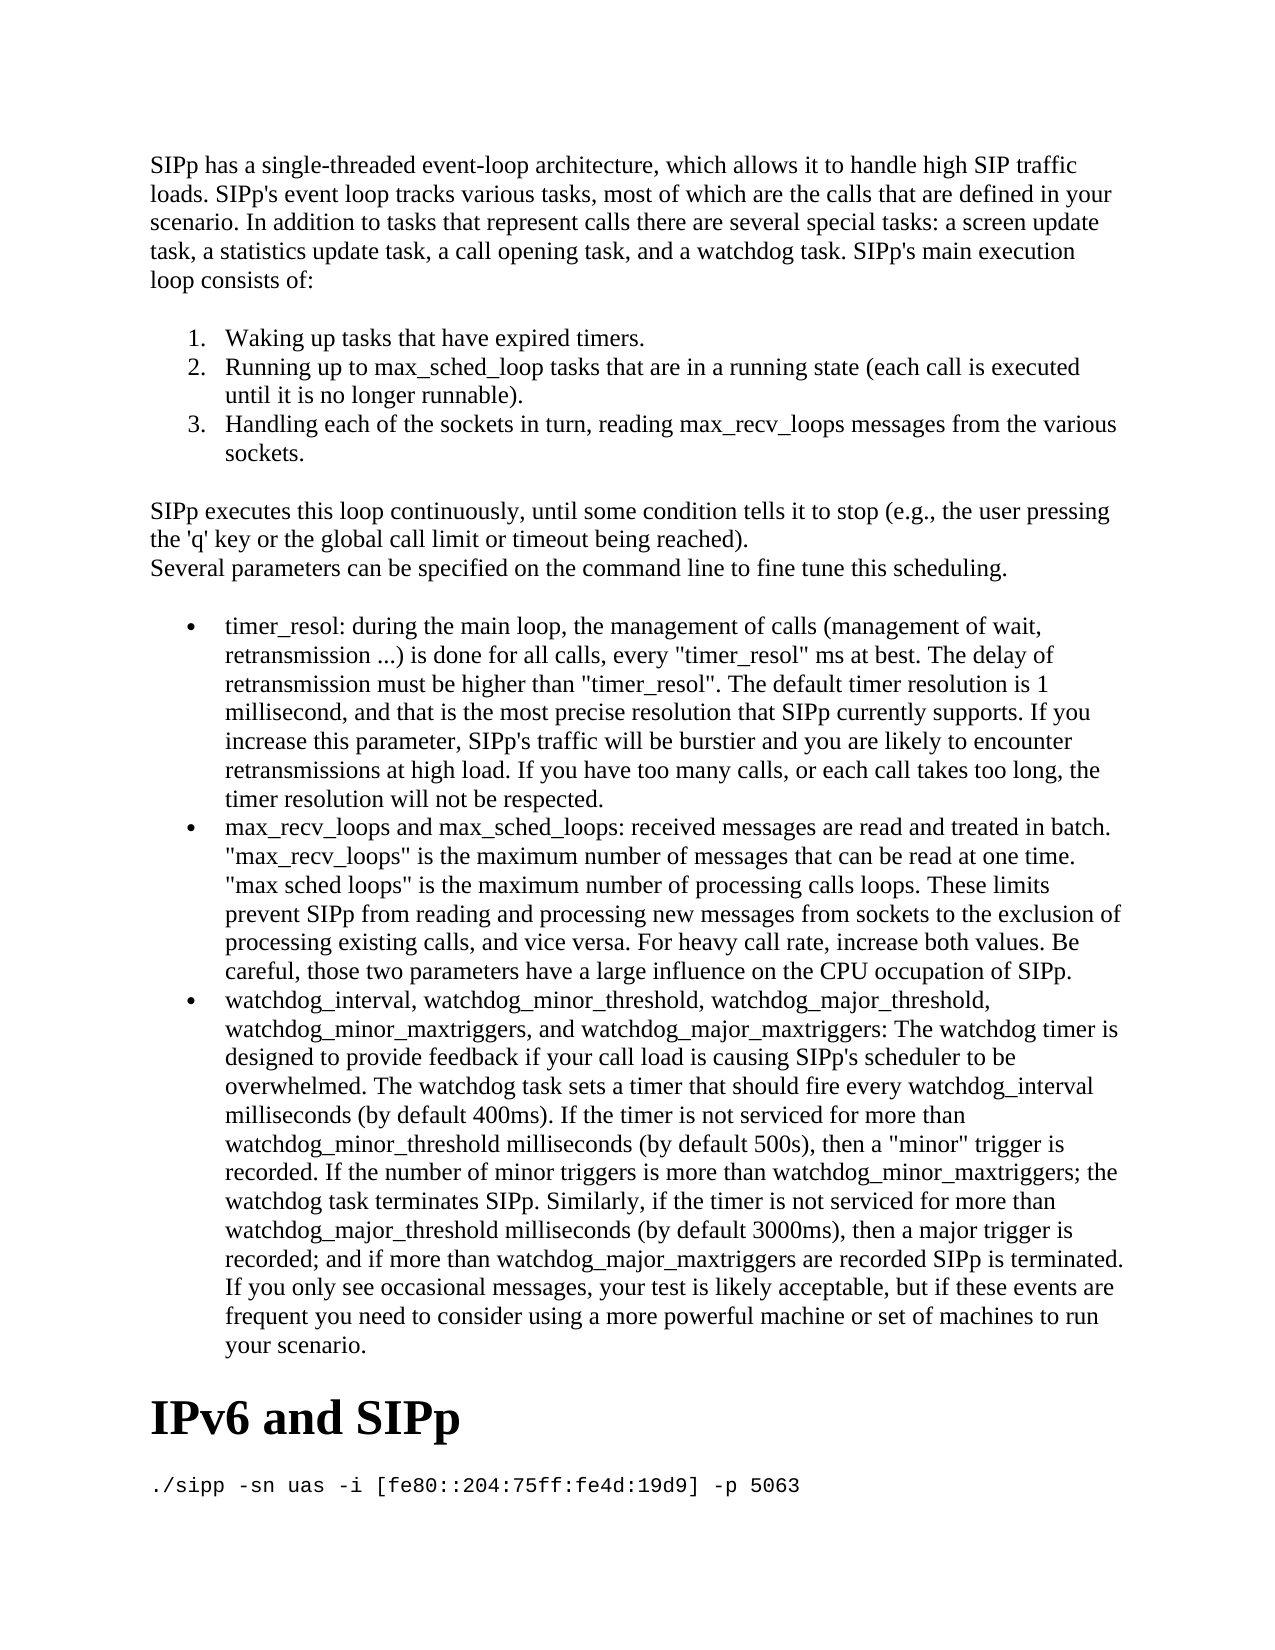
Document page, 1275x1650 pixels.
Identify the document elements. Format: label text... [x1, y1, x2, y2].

text SIPp executes this loop continuously, until some condition tells it to stop (e.g., the user pressing the 'q' key or the global call limit or timeout being reached). [150, 496, 1125, 553]
list Waking up tasks that have expired timers. [187, 323, 1125, 352]
list max_recv_loops and max_sched_loops: received messages are read and treated in batch. "max_recv_loops" is the maximum number of messages that can be read at one time. "max sched loops" is the maximum number of processing calls loops. These limits prevent SIPp from reading and processing new messages from sockets to the exclusion of processing existing calls, and vice versa. For heavy call rate, increase both values. Be careful, those two parameters have a large influence on the CPU occupation of SIPp. [187, 812, 1125, 985]
list Running up to max_sched_loop tasks that are in a running state (each call is executed until it is no longer runnable). [187, 352, 1125, 409]
text Several parameters can be specified on the command line to fine tune this scheduling. [150, 553, 1125, 582]
list timer_resol: during the main loop, the management of calls (management of wait, retransmission ...) is done for all calls, every "timer_resol" ms at best. The delay of retransmission must be higher than "timer_resol". The default timer resolution is 1 millisecond, and that is the most precise resolution that SIPp currently supports. If you increase this parameter, SIPp's traffic will be burstier and you are likely to encounter retransmissions at high load. If you have too many calls, or each call takes too long, the timer resolution will not be respected. [187, 611, 1125, 812]
text IPv6 and SIPp [150, 1388, 1125, 1445]
list Handling each of the sockets in turn, reading max_recv_loops messages from the various sockets. [187, 409, 1125, 467]
list watchdog_interval, watchdog_minor_threshold, watchdog_major_threshold, watchdog_minor_maxtriggers, and watchdog_major_maxtriggers: The watchdog timer is designed to provide feedback if your call load is causing SIPp's scheduler to be overwhelmed. The watchdog task sets a timer that should fire every watchdog_interval milliseconds (by default 400ms). If the timer is not serviced for more than watchdog_minor_threshold milliseconds (by default 500s), then a "minor" trigger is recorded. If the number of minor triggers is more than watchdog_minor_maxtriggers; the watchdog task terminates SIPp. Similarly, if the timer is not serviced for more than watchdog_major_threshold milliseconds (by default 3000ms), then a major trigger is recorded; and if more than watchdog_major_maxtriggers are recorded SIPp is terminated. If you only see occasional messages, your test is likely acceptable, but if these events are frequent you need to consider using a more powerful machine or set of machines to run your scenario. [187, 985, 1125, 1359]
text ./sipp -sn uas -i [fe80::204:75ff:fe4d:19d9] -p 5063 [150, 1474, 1125, 1498]
text SIPp has a single-threaded event-loop architecture, which allows it to handle high SIP traffic loads. SIPp's event loop tracks various tasks, most of which are the calls that are defined in your scenario. In addition to tasks that represent calls there are several special tasks: a screen update task, a statistics update task, a call opening task, and a watchdog task. SIPp's main execution loop consists of: [150, 150, 1125, 294]
